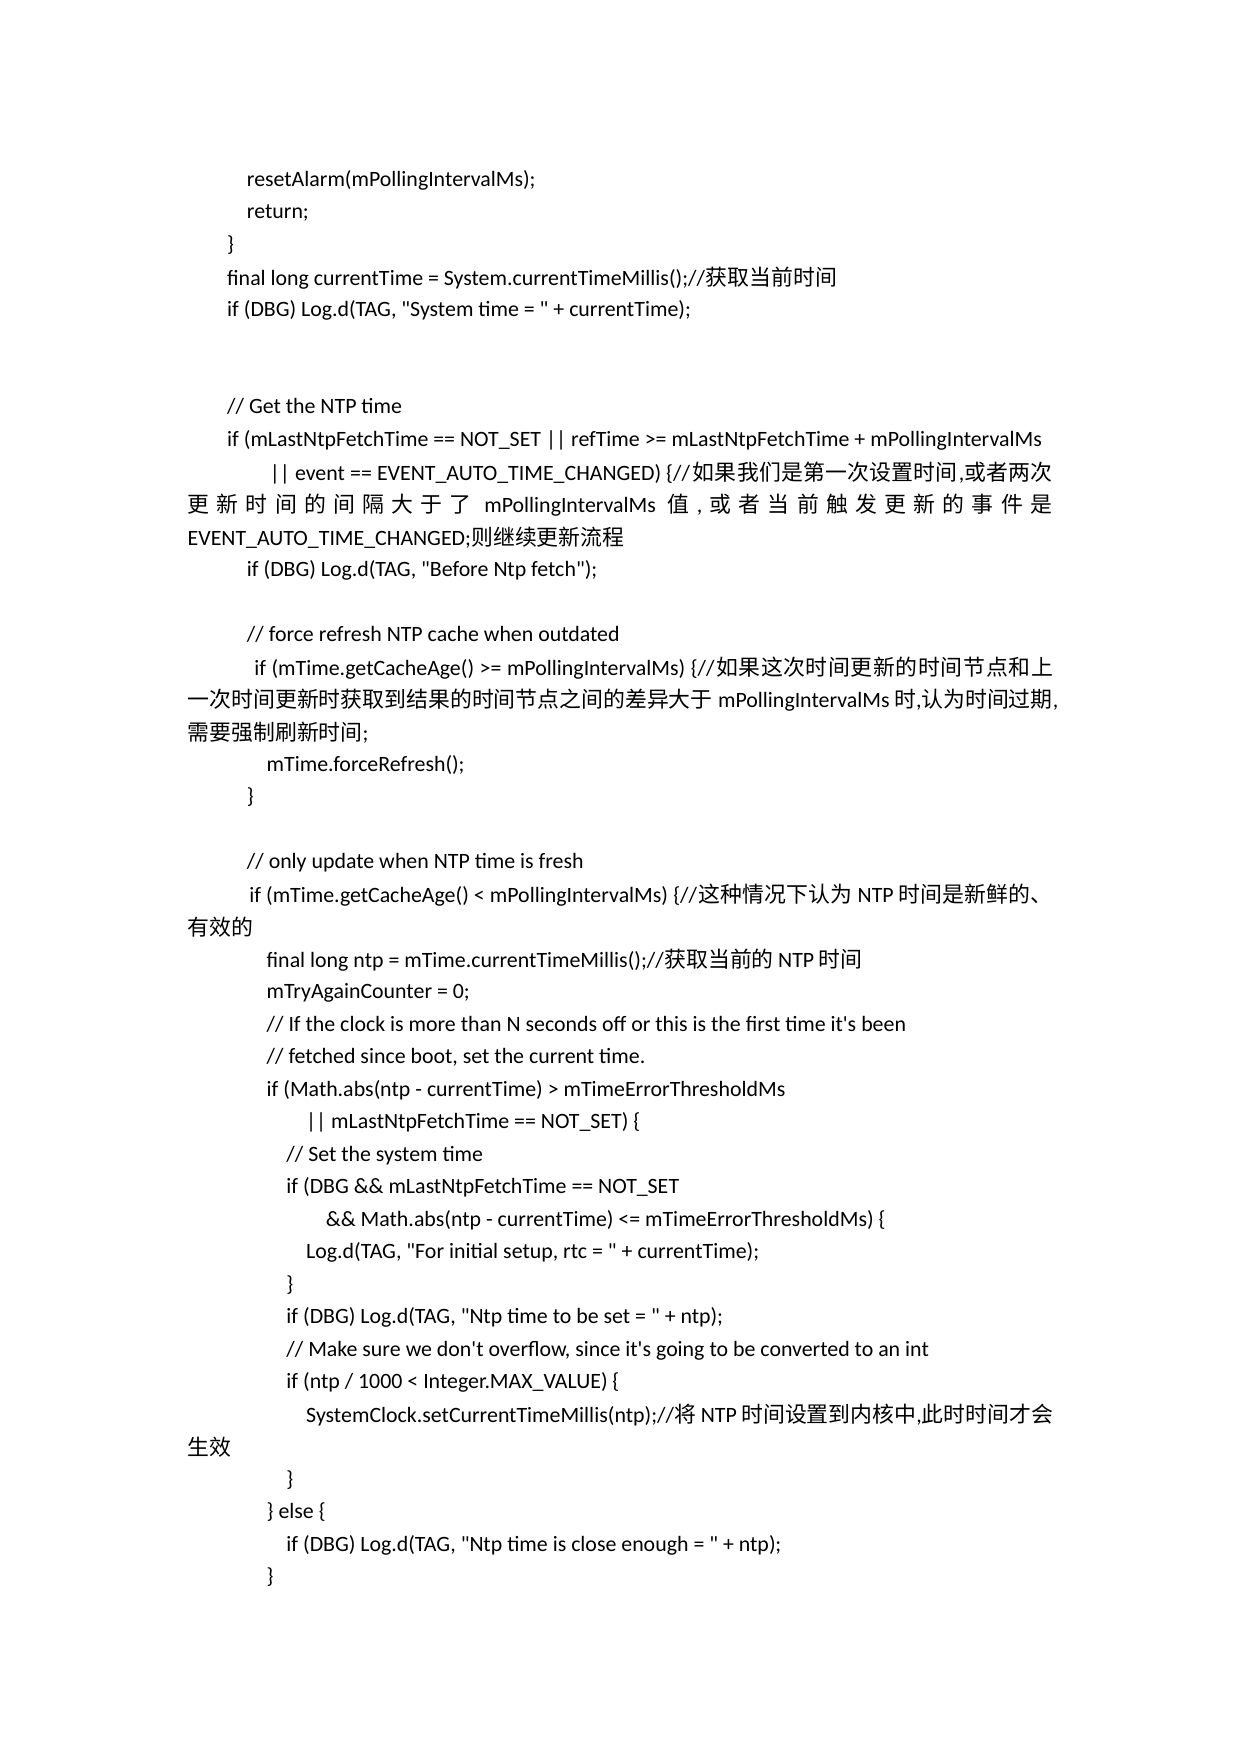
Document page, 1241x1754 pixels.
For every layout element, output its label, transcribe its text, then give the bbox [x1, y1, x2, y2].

text } [187, 1559, 1053, 1592]
text // fetched since boot, set the current time. [187, 1039, 1053, 1072]
text if (Math.abs(ntp - currentTime) > mTimeErrorThresholdMs [187, 1072, 1053, 1104]
text // Get the NTP time [187, 389, 1053, 422]
text } else { [187, 1494, 1053, 1527]
text if (ntp / 1000 < Integer.MAX_VALUE) { [187, 1364, 1053, 1397]
text && Math.abs(ntp - currentTime) <= mTimeErrorThresholdMs) { [187, 1202, 1053, 1234]
text } [187, 1462, 1053, 1494]
text final long currentTime = System.currentTimeMillis();//获取当前时间 [187, 259, 1053, 292]
text if (DBG) Log.d(TAG, "Ntp time to be set = " + ntp); [187, 1299, 1053, 1332]
text // If the clock is more than N seconds off or this is the first time it's been [187, 1007, 1053, 1039]
text || event == EVENT_AUTO_TIME_CHANGED) {//如果我们是第一次设置时间,或者两次更新时间的间隔大于了mPollingIntervalMs值,或者当前触发更新的事件是EVENT_AUTO_TIME_CHANGED;则继续更新流程 [187, 454, 1053, 552]
text // Set the system time [187, 1137, 1053, 1169]
text } [187, 1267, 1053, 1299]
text SystemClock.setCurrentTimeMillis(ntp);//将NTP时间设置到内核中,此时时间才会生效 [187, 1397, 1053, 1462]
text // only update when NTP time is fresh [187, 844, 1053, 877]
text || mLastNtpFetchTime == NOT_SET) { [187, 1104, 1053, 1137]
text if (mTime.getCacheAge() >= mPollingIntervalMs) {//如果这次时间更新的时间节点和上一次时间更新时获取到结果的时间节点之间的差异大于mPollingIntervalMs时,认为时间过期,需要强制刷新时间; [187, 649, 1053, 747]
text final long ntp = mTime.currentTimeMillis();//获取当前的NTP时间 [187, 942, 1053, 974]
text if (DBG) Log.d(TAG, "Ntp time is close enough = " + ntp); [187, 1527, 1053, 1559]
text return; [187, 194, 1053, 227]
text } [187, 227, 1053, 259]
text if (DBG && mLastNtpFetchTime == NOT_SET [187, 1169, 1053, 1202]
text if (mTime.getCacheAge() < mPollingIntervalMs) {//这种情况下认为NTP时间是新鲜的、有效的 [187, 877, 1053, 942]
text if (mLastNtpFetchTime == NOT_SET || refTime >= mLastNtpFetchTime + mPollingIntervalMs [187, 422, 1053, 454]
text Log.d(TAG, "For initial setup, rtc = " + currentTime); [187, 1234, 1053, 1267]
text resetAlarm(mPollingIntervalMs); [187, 162, 1053, 194]
text mTryAgainCounter = 0; [187, 974, 1053, 1007]
text } [187, 779, 1053, 812]
text mTime.forceRefresh(); [187, 747, 1053, 779]
text // force refresh NTP cache when outdated [187, 617, 1053, 649]
text // Make sure we don't overflow, since it's going to be converted to an int [187, 1332, 1053, 1364]
text if (DBG) Log.d(TAG, "Before Ntp fetch"); [187, 552, 1053, 584]
text if (DBG) Log.d(TAG, "System time = " + currentTime); [187, 292, 1053, 324]
